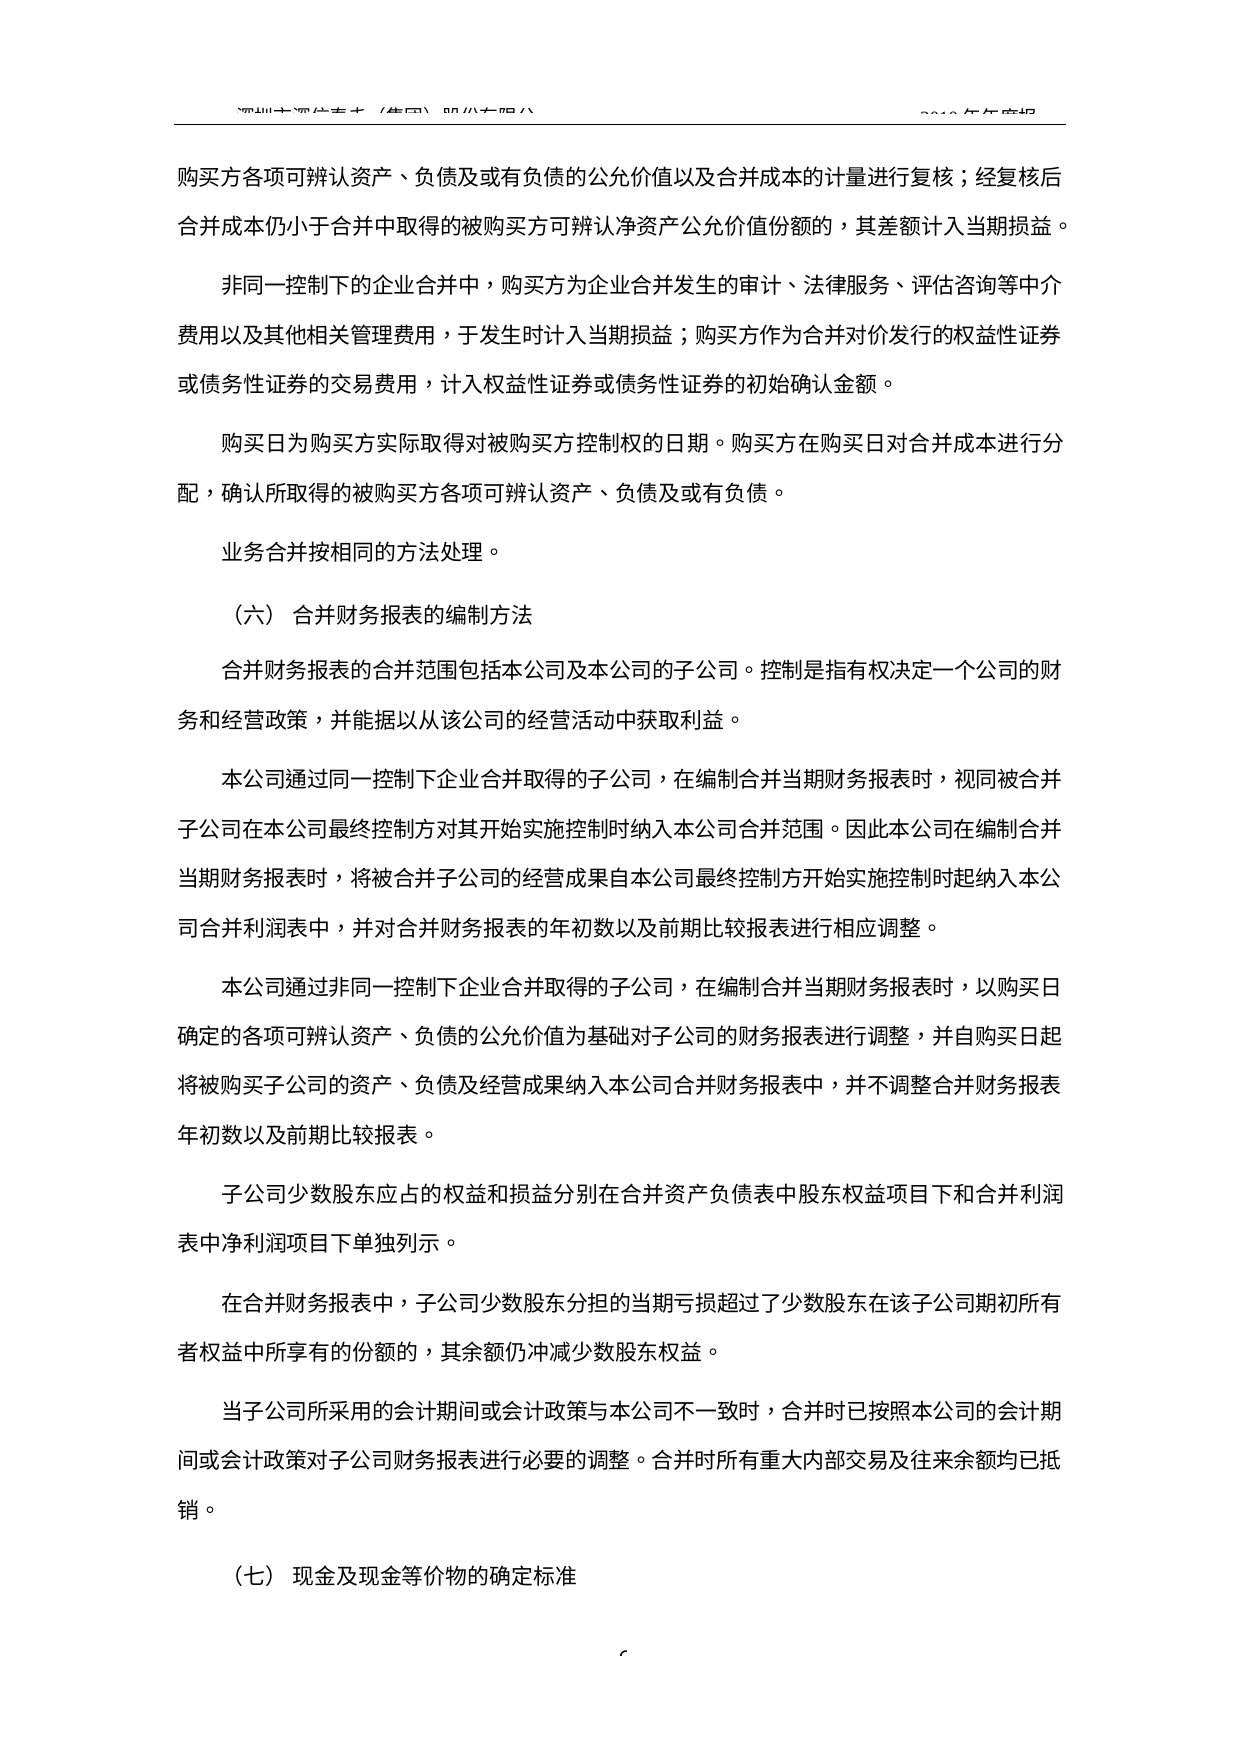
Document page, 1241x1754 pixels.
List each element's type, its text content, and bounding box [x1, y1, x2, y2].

text 子公司少数股东应占的权益和损益分别在合并资产负债表中股东权益项目下和合并利润 表中净利润项目下单独列示。 [177, 1179, 1064, 1258]
text 本公司通过同一控制下企业合并取得的子公司，在编制合并当期财务报表时，视同被合并 子公司在本公司最终控制方对其开始实施控制时纳入本公司合并范围。因此本公司在编制合并 当期财务报表时，将被合并子公司的经营成果自本公司最终控制方开始实施控制时起纳入本公 司合并利润表中，并对合并财务报表的年初数以及前期比较报表进行相应调整。 [177, 764, 1063, 942]
text 本公司通过非同一控制下企业合并取得的子公司，在编制合并当期财务报表时，以购买日 确定的各项可辨认资产、负债的公允价值为基础对子公司的财务报表进行调整，并自购买日起 将被购买子公司的资产、负债及经营成果纳入本公司合并财务报表中，并不调整合并财务报表 年初数以及前期比较报表。 [177, 972, 1063, 1150]
text 在合并财务报表中，子公司少数股东分担的当期亏损超过了少数股东在该子公司期初所有 者权益中所享有的份额的，其余额仍冲减少数股东权益。 [177, 1288, 1063, 1367]
text 购买日为购买方实际取得对被购买方控制权的日期。购买方在购买日对合并成本进行分 配，确认所取得的被购买方各项可辨认资产、负债及或有负债。 [177, 428, 1064, 507]
text 购买方各项可辨认资产、负债及或有负债的公允价值以及合并成本的计量进行复核；经复核后 合并成本仍小于合并中取得的被购买方可辨认净资产公允价值份额的，其差额计入当期损益。 [177, 162, 1076, 241]
text 合并财务报表的合并范围包括本公司及本公司的子公司。控制是指有权决定一个公司的财 务和经营政策，并能据以从该公司的经营活动中获取利益。 [177, 655, 1063, 735]
text 非同一控制下的企业合并中，购买方为企业合并发生的审计、法律服务、评估咨询等中介 费用以及其他相关管理费用，于发生时计入当期损益；购买方作为合并对价发行的权益性证券 或债务性证券的交易费用，计入权益性证券或债务性证券的初始确认金额。 [177, 270, 1064, 399]
text （七） 现金及现金等价物的确定标准 [221, 1561, 1086, 1591]
text 当子公司所采用的会计期间或会计政策与本公司不一致时，合并时已按照本公司的会计期 间或会计政策对子公司财务报表进行必要的调整。合并时所有重大内部交易及往来余额均已抵 销。 [177, 1396, 1063, 1525]
text （六） 合并财务报表的编制方法 [221, 599, 1086, 629]
text 业务合并按相同的方法处理。 [221, 537, 1086, 567]
